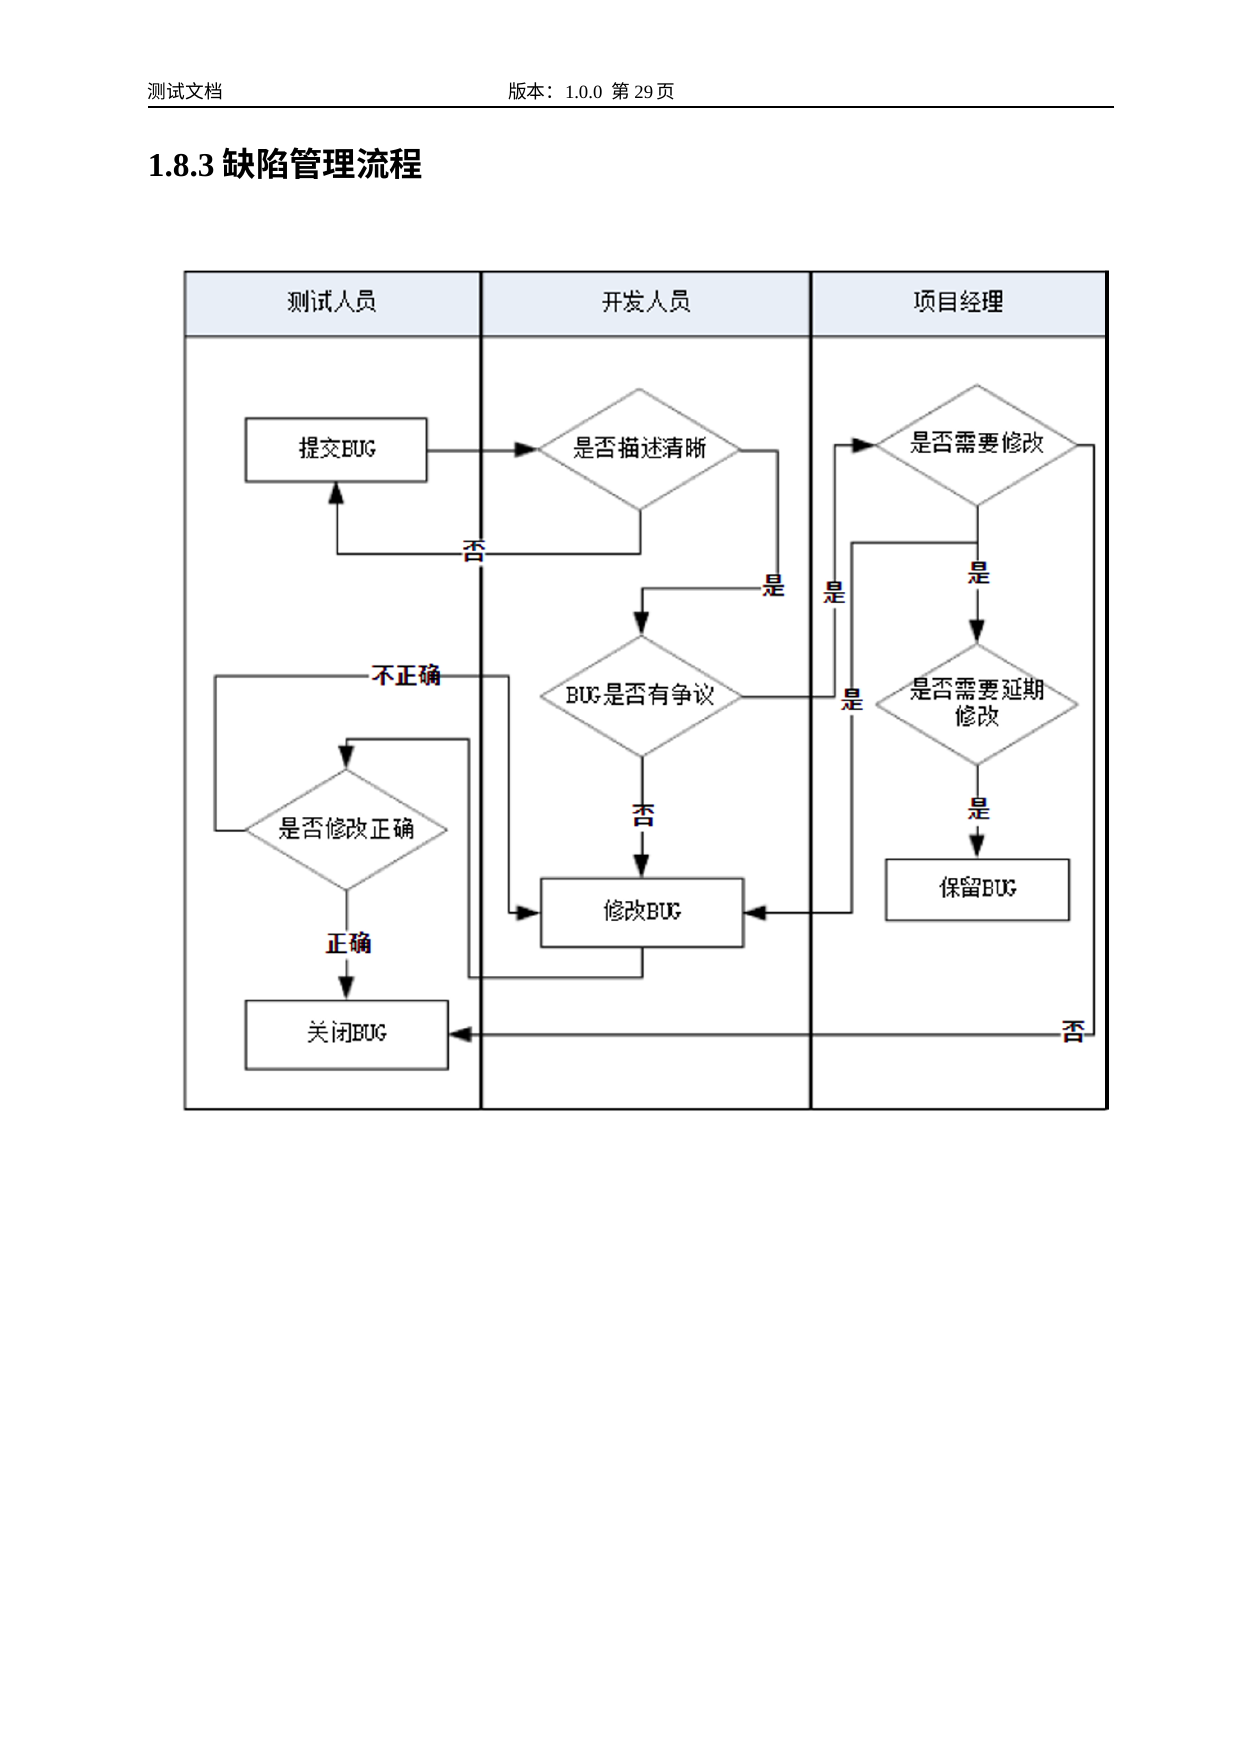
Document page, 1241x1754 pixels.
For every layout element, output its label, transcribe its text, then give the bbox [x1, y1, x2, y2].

subtitle 缺陷管理流程 [148, 129, 1152, 194]
picture [147, 256, 1123, 1117]
